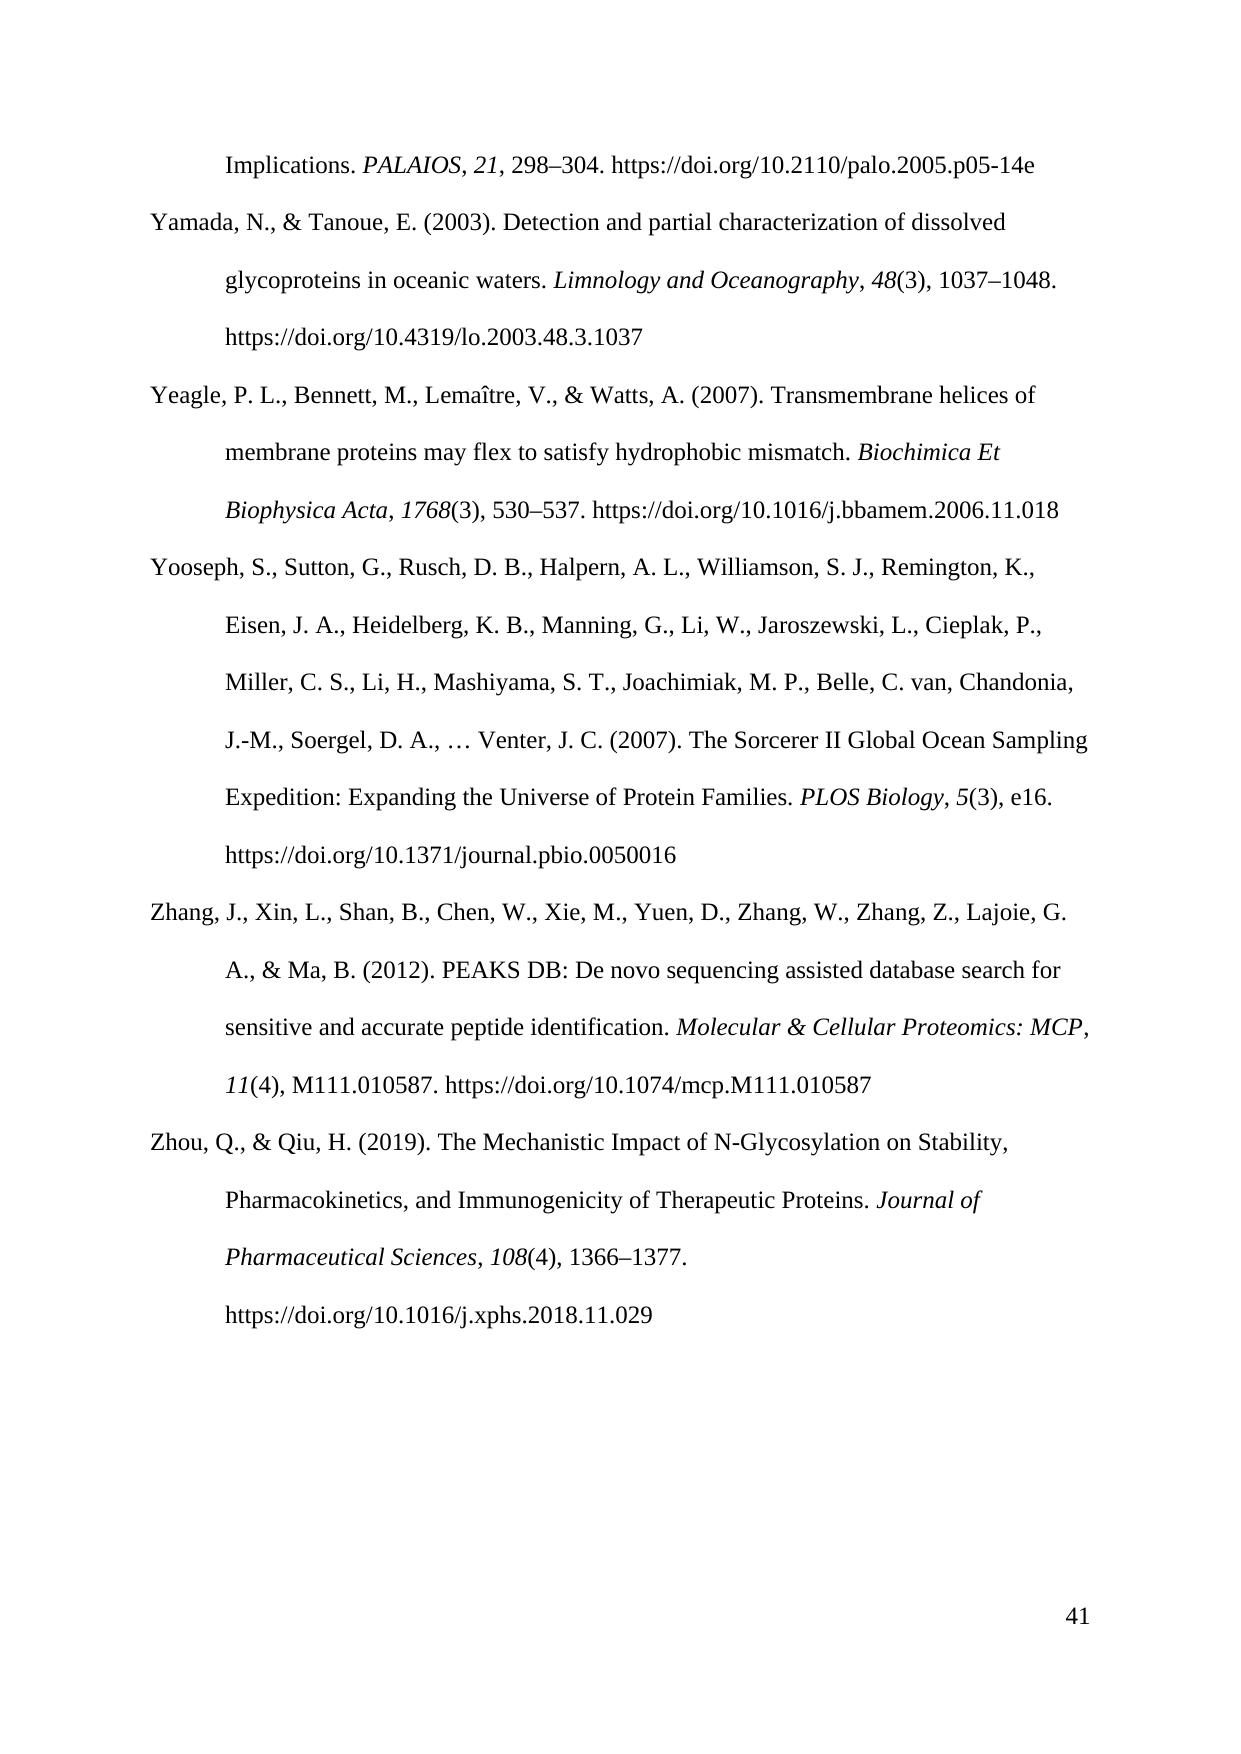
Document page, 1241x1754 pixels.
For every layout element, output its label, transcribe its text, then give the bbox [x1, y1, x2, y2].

text Yamada, N., & Tanoue, E. (2003). Detection and partial characterization of dissolved glycoproteins in oceanic waters. Limnology and Oceanography, 48(3), 1037–1048. https://doi.org/10.4319/lo.2003.48.3.1037 [150, 207, 1090, 351]
text Zhou, Q., & Qiu, H. (2019). The Mechanistic Impact of N-Glycosylation on Stability, Pharmacokinetics, and Immunogenicity of Therapeutic Proteins. Journal of Pharmaceutical Sciences, 108(4), 1366–1377. https://doi.org/10.1016/j.xphs.2018.11.029 [150, 1127, 1090, 1329]
text Yooseph, S., Sutton, G., Rusch, D. B., Halpern, A. L., Williamson, S. J., Remington, K., Eisen, J. A., Heidelberg, K. B., Manning, G., Li, W., Jaroszewski, L., Cieplak, P., Miller, C. S., Li, H., Mashiyama, S. T., Joachimiak, M. P., Belle, C. van, Chandonia, J.-M., Soergel, D. A., … Venter, J. C. (2007). The Sorcerer II Global Ocean Sampling Expedition: Expanding the Universe of Protein Families. PLOS Biology, 5(3), e16. https://doi.org/10.1371/journal.pbio.0050016 [150, 552, 1090, 869]
text Yeagle, P. L., Bennett, M., Lemaître, V., & Watts, A. (2007). Transmembrane helices of membrane proteins may flex to satisfy hydrophobic mismatch. Biochimica Et Biophysica Acta, 1768(3), 530–537. https://doi.org/10.1016/j.bbamem.2006.11.018 [150, 380, 1090, 524]
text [150, 150, 1090, 179]
text Zhang, J., Xin, L., Shan, B., Chen, W., Xie, M., Yuen, D., Zhang, W., Zhang, Z., Lajoie, G. A., & Ma, B. (2012). PEAKS DB: De novo sequencing assisted database search for sensitive and accurate peptide identification. Molecular & Cellular Proteomics: MCP, 11(4), M111.010587. https://doi.org/10.1074/mcp.M111.010587 [150, 897, 1090, 1099]
